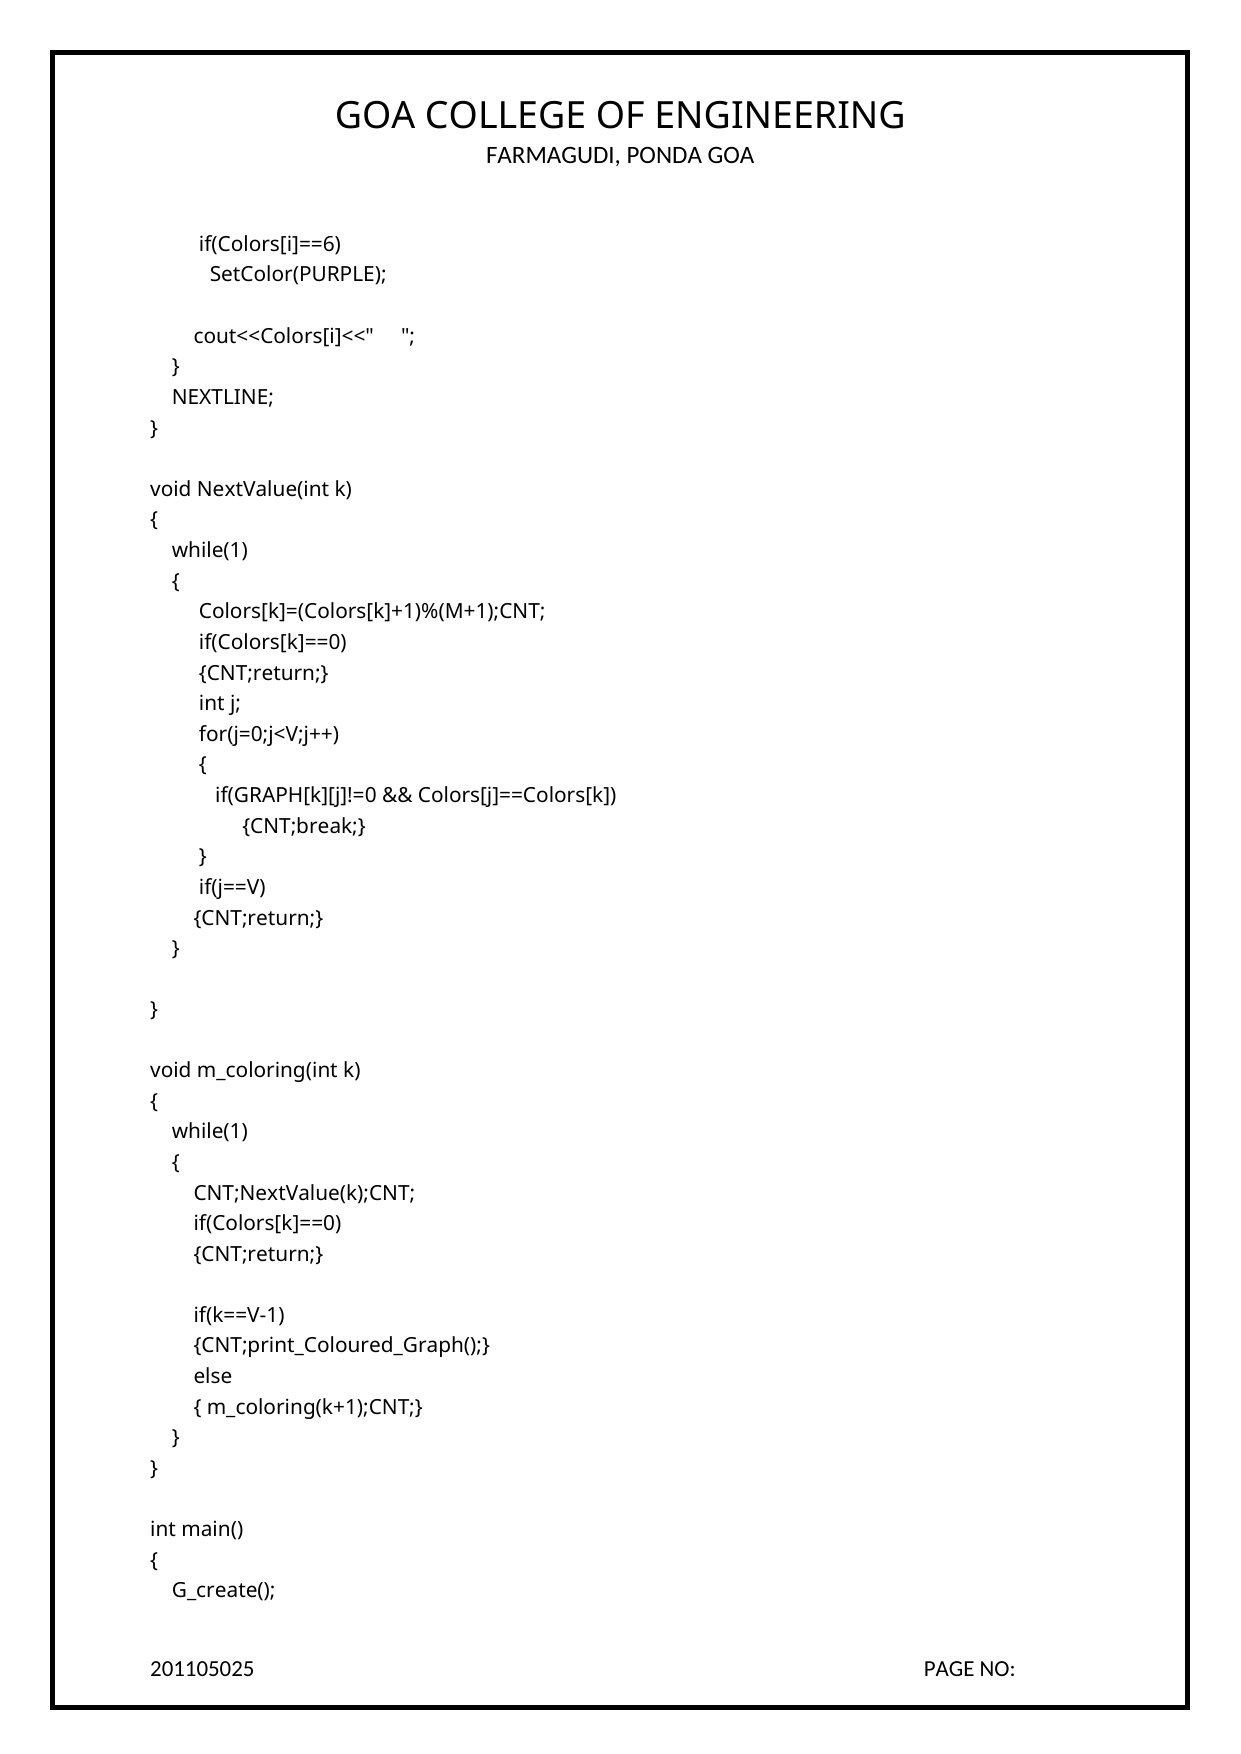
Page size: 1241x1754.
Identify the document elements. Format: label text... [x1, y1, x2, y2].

text NEXTLINE; [150, 382, 1090, 410]
text { [150, 504, 1090, 533]
text { m_coloring(k+1);CNT;} [150, 1392, 1090, 1420]
text if(k==V-1) [150, 1300, 1090, 1328]
text } [150, 413, 1090, 441]
text while(1) [150, 535, 1090, 563]
text Colors[k]=(Colors[k]+1)%(M+1);CNT; [150, 596, 1090, 625]
text if(Colors[k]==0) [150, 1208, 1090, 1237]
text SetColor(PURPLE); [150, 259, 1090, 288]
text cout<<Colors[i]<<" "; [150, 321, 1090, 349]
text if(Colors[k]==0) [150, 627, 1090, 655]
text } [150, 841, 1090, 870]
text { [150, 1086, 1090, 1114]
text {CNT;return;} [150, 658, 1090, 686]
text } [150, 933, 1090, 962]
text { [150, 1545, 1090, 1573]
text {CNT;break;} [150, 811, 1090, 839]
text } [150, 1453, 1090, 1481]
text int j; [150, 688, 1090, 717]
text { [150, 749, 1090, 778]
text for(j=0;j<V;j++) [150, 719, 1090, 747]
text if(j==V) [150, 872, 1090, 900]
text CNT;NextValue(k);CNT; [150, 1178, 1090, 1206]
text int main() [150, 1514, 1090, 1543]
text void m_coloring(int k) [150, 1055, 1090, 1084]
text if(Colors[i]==6) [150, 229, 1090, 257]
text G_create(); [150, 1576, 1090, 1604]
text void NextValue(int k) [150, 474, 1090, 502]
text {CNT;return;} [150, 1239, 1090, 1267]
text { [150, 566, 1090, 594]
text while(1) [150, 1117, 1090, 1145]
text else [150, 1361, 1090, 1389]
text { [150, 1147, 1090, 1176]
text {CNT;return;} [150, 903, 1090, 931]
text if(GRAPH[k][j]!=0 && Colors[j]==Colors[k]) [150, 780, 1090, 808]
text } [150, 994, 1090, 1022]
text } [150, 351, 1090, 380]
text } [150, 1422, 1090, 1451]
text {CNT;print_Coloured_Graph();} [150, 1331, 1090, 1359]
